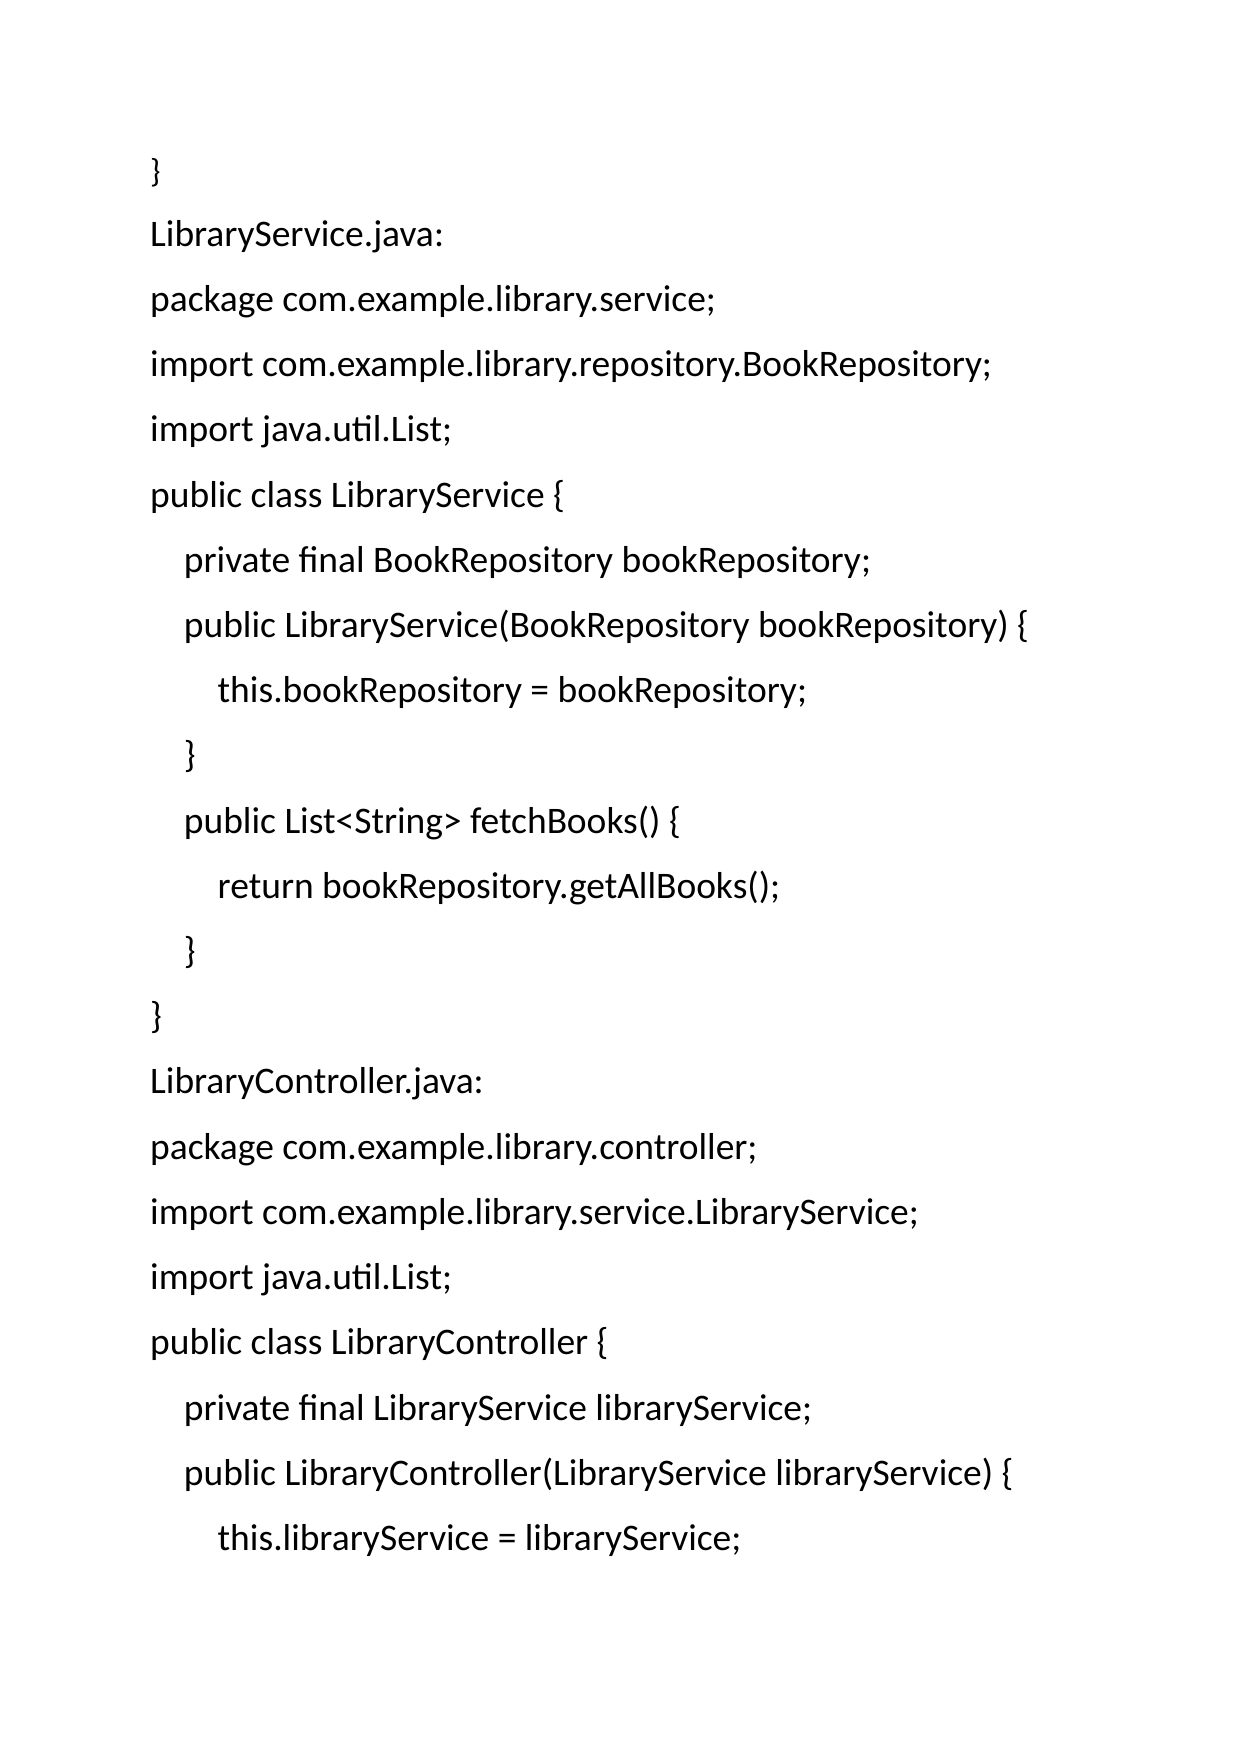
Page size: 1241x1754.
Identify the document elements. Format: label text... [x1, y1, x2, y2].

text return bookRepository.getAllBooks(); [150, 862, 1090, 908]
text } [150, 731, 1090, 777]
text this.bookRepository = bookRepository; [150, 666, 1090, 712]
text public LibraryService(BookRepository bookRepository) { [150, 601, 1090, 647]
text LibraryController.java: [150, 1057, 1090, 1103]
text } [150, 992, 1090, 1038]
text public class LibraryService { [150, 471, 1090, 516]
text import com.example.library.repository.BookRepository; [150, 340, 1090, 386]
text public LibraryController(LibraryService libraryService) { [150, 1449, 1090, 1494]
text } [150, 927, 1090, 973]
text private final BookRepository bookRepository; [150, 536, 1090, 582]
text LibraryService.java: [150, 210, 1090, 256]
text } [150, 150, 1090, 191]
text import com.example.library.service.LibraryService; [150, 1188, 1090, 1234]
text package com.example.library.controller; [150, 1123, 1090, 1168]
text public List<String> fetchBooks() { [150, 797, 1090, 842]
text public class LibraryController { [150, 1318, 1090, 1364]
text package com.example.library.service; [150, 275, 1090, 321]
text private final LibraryService libraryService; [150, 1383, 1090, 1429]
text import java.util.List; [150, 405, 1090, 451]
text import java.util.List; [150, 1253, 1090, 1299]
text this.libraryService = libraryService; [150, 1514, 1090, 1560]
